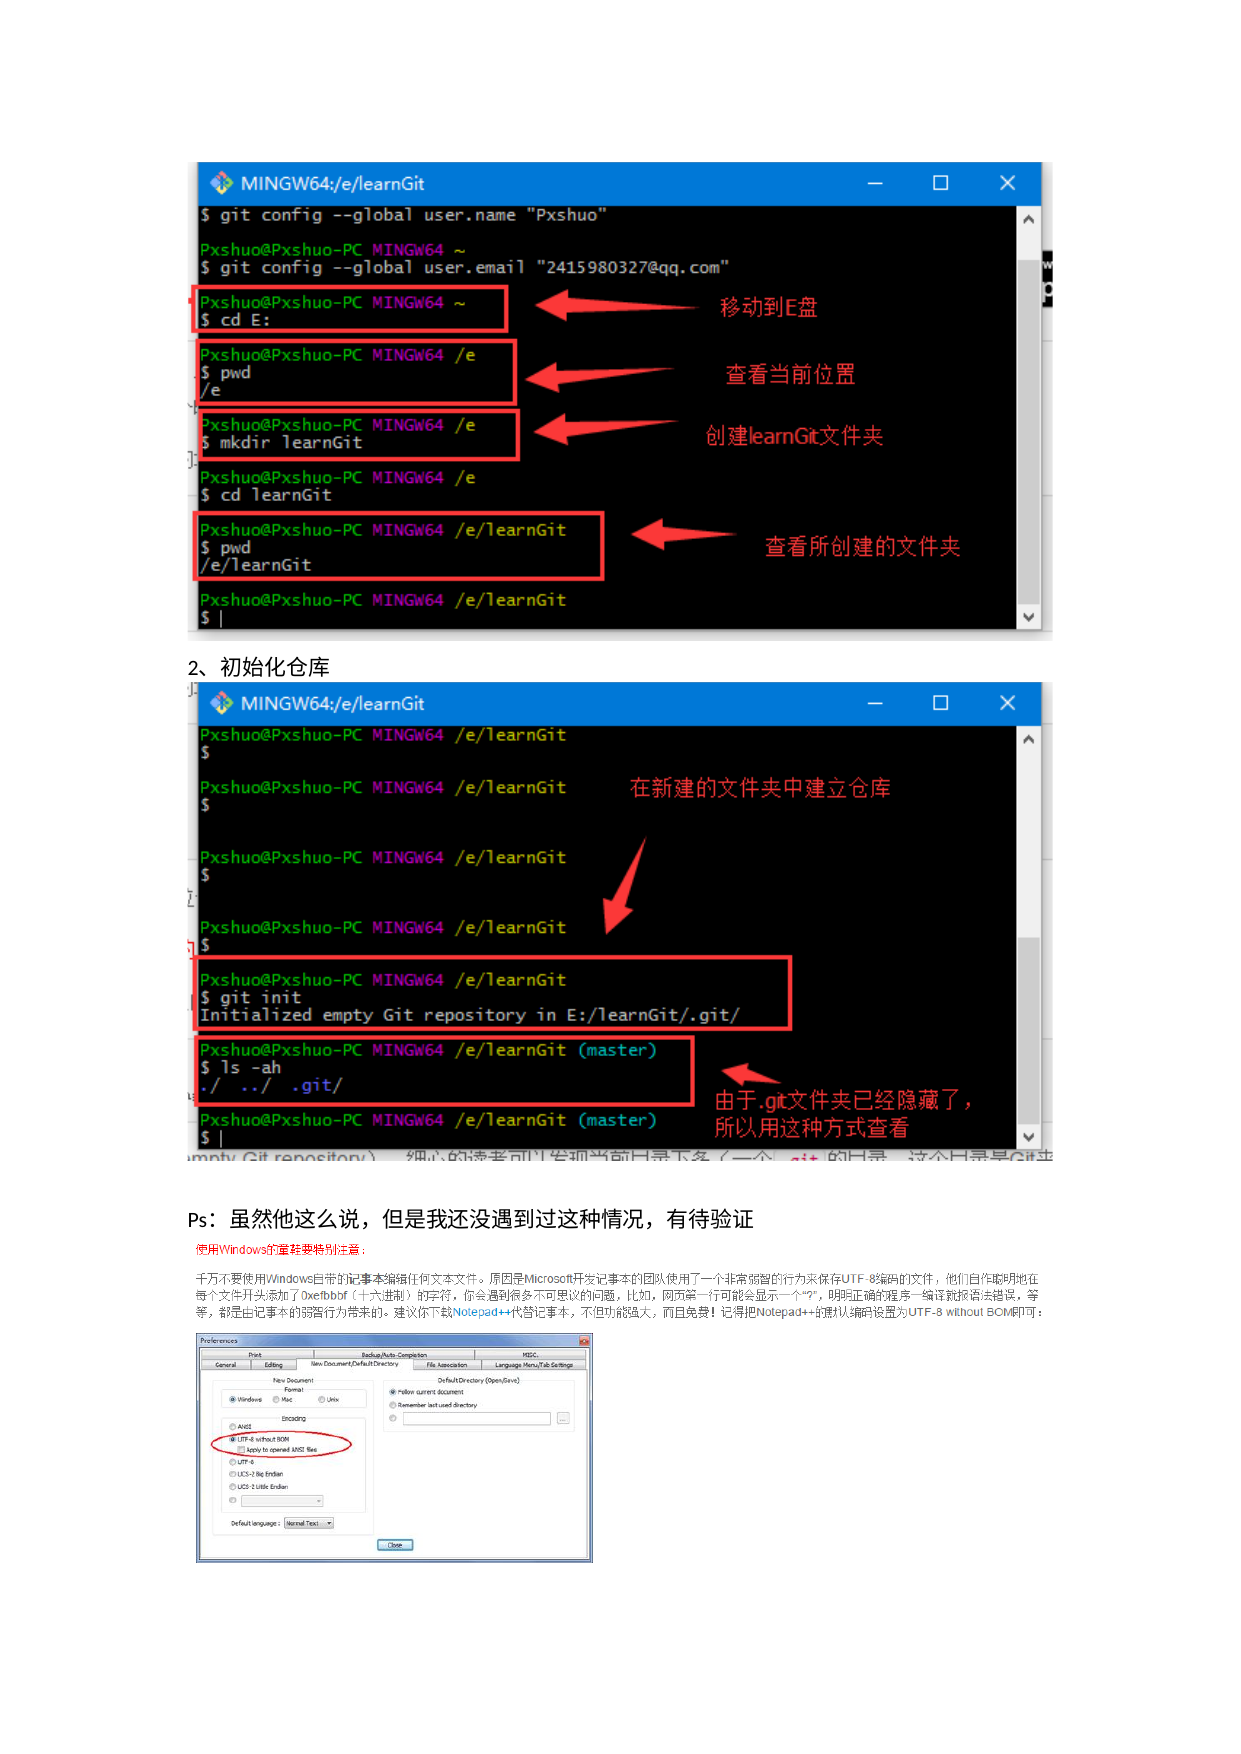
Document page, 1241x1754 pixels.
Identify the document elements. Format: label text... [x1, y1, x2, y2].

text 2、初始化仓库 [187, 641, 1053, 682]
picture [187, 682, 1053, 1161]
text Ps：虽然他这么说，但是我还没遇到过这种情况，有待验证 [187, 1202, 1053, 1234]
picture [187, 162, 1053, 641]
picture [187, 1234, 1053, 1573]
